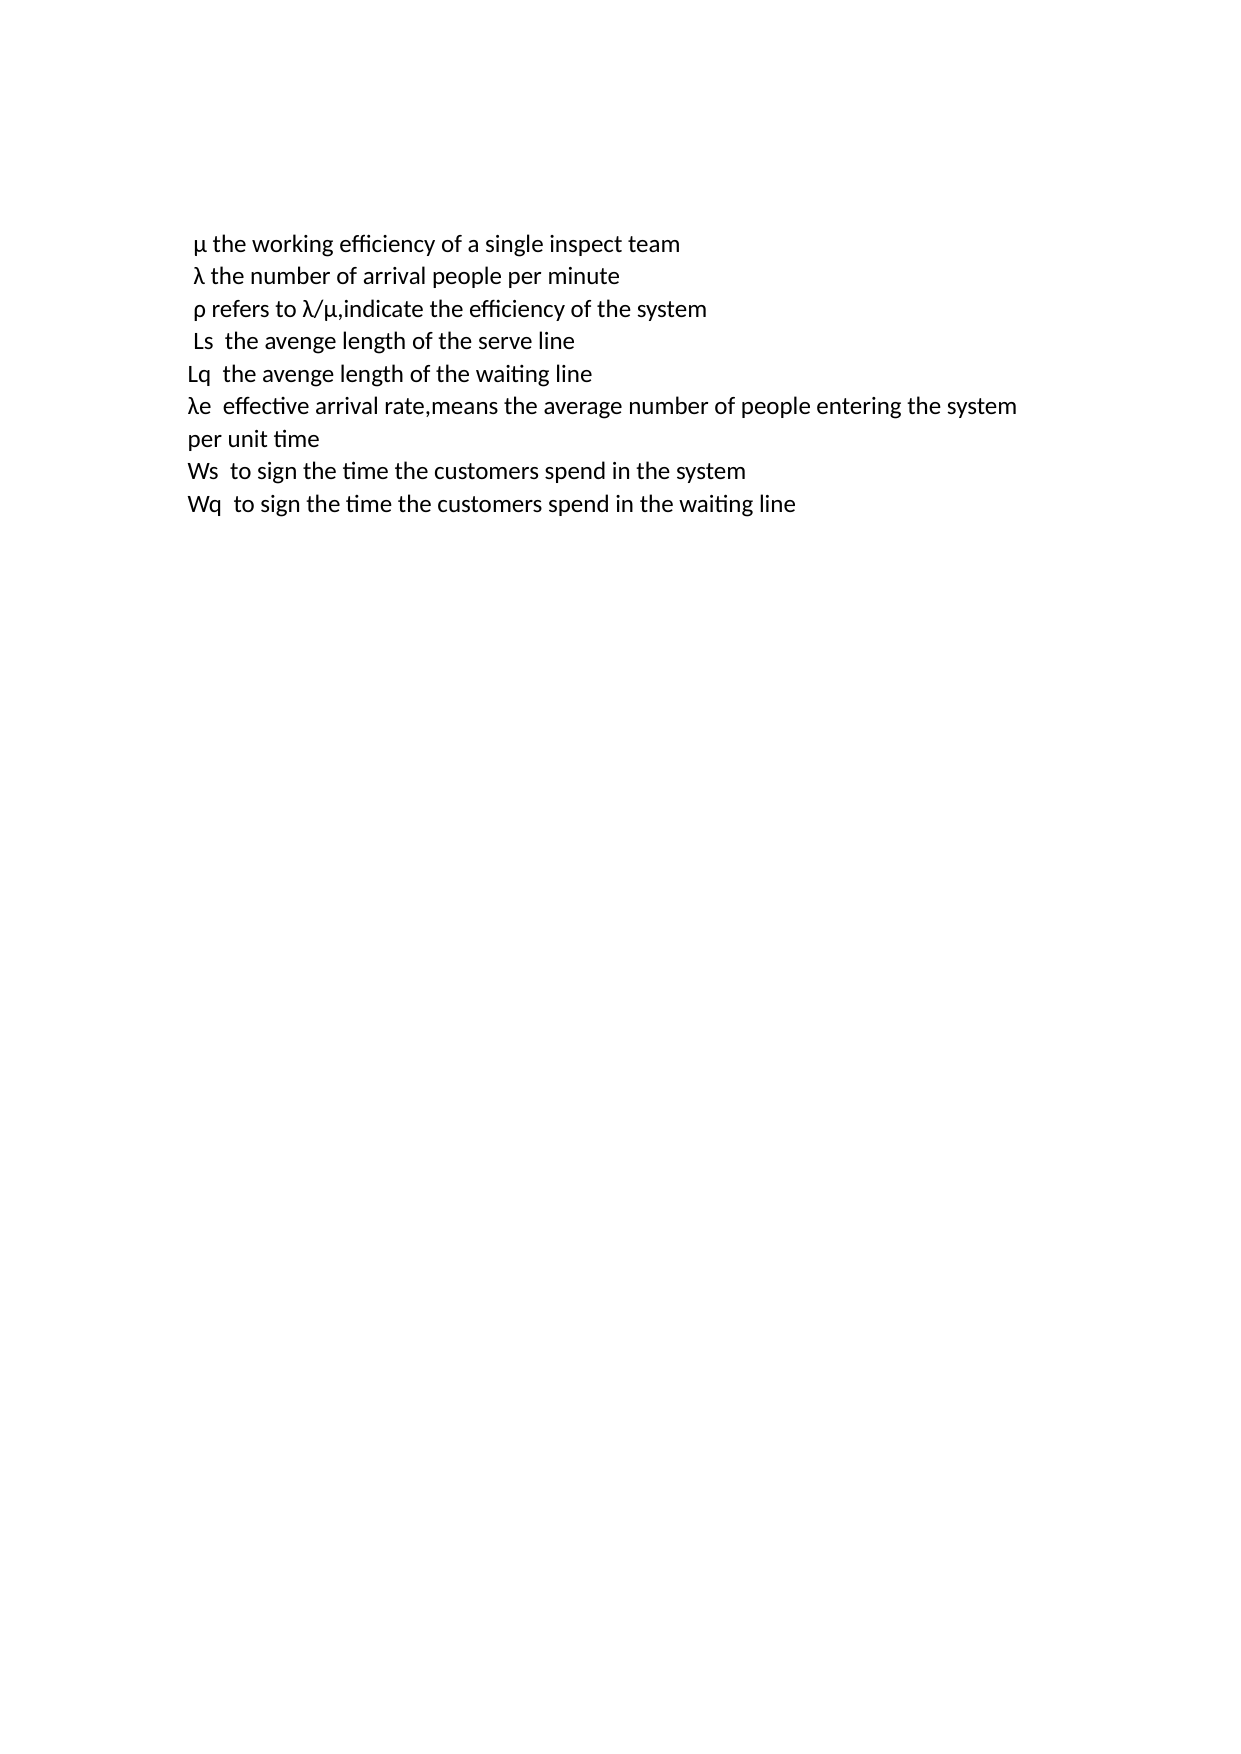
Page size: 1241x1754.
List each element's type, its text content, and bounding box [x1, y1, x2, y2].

text Wq to sign the time the customers spend in the waiting line [187, 487, 1053, 519]
text ρ refers to λ/μ,indicate the efficiency of the system [187, 292, 1053, 324]
text Ls the avenge length of the serve line [187, 324, 1053, 357]
text λ the number of arrival people per minute [187, 259, 1053, 292]
text Ws to sign the time the customers spend in the system [187, 454, 1053, 487]
text μ the working efficiency of a single inspect team [187, 227, 1053, 259]
text Lq the avenge length of the waiting line [187, 357, 1053, 389]
text λe effective arrival rate,means the average number of people entering the system per unit time [187, 389, 1053, 454]
